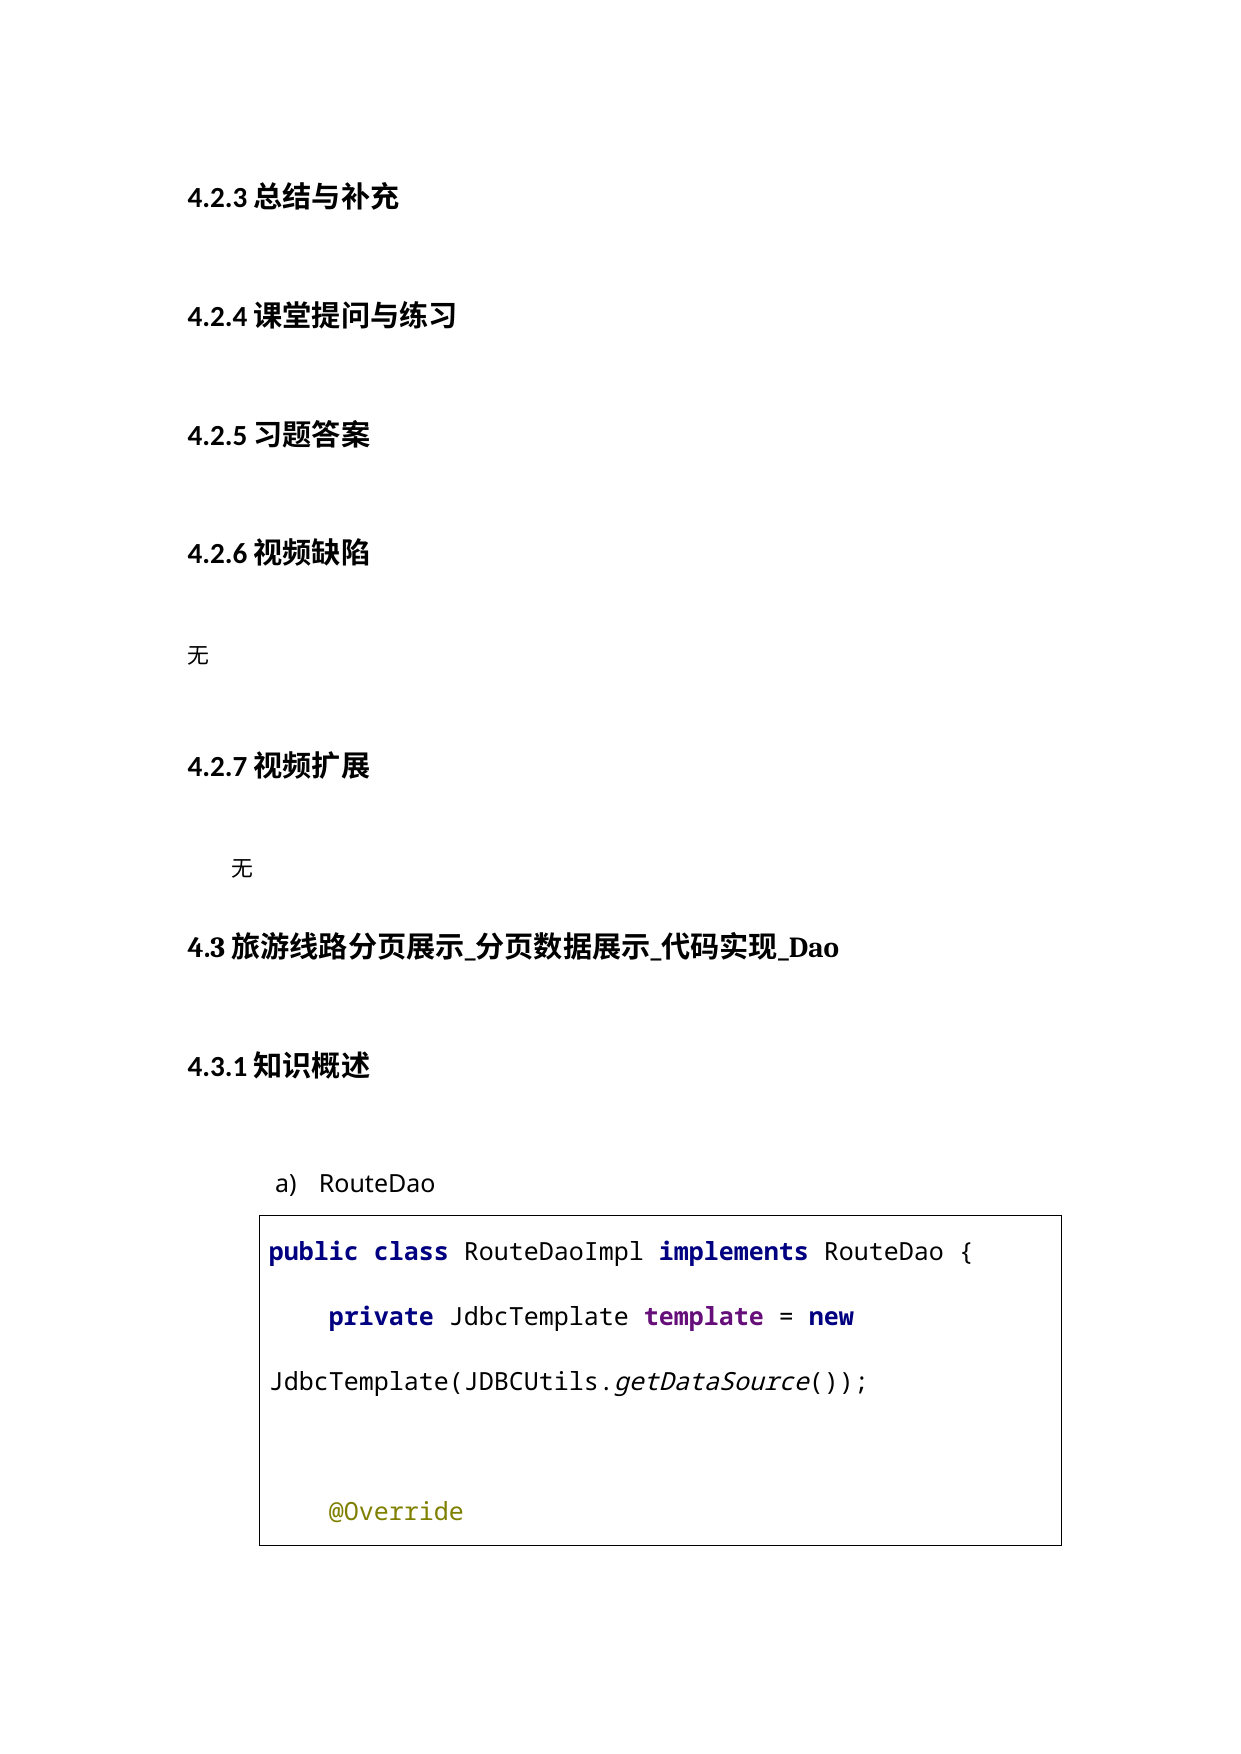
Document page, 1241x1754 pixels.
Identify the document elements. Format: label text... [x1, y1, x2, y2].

subtitle 4.2.7视频扩展 [187, 732, 1053, 797]
subtitle 4.3 旅游线路分页展示_分页数据展示_代码实现_Dao [187, 912, 1053, 977]
text 无 [187, 637, 1053, 670]
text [260, 1216, 1061, 1545]
list RouteDao [275, 1150, 1053, 1215]
subtitle 4.2.6视频缺陷 [187, 518, 1053, 583]
text 无 [187, 850, 1053, 883]
subtitle 4.2.3总结与补充 [187, 162, 1053, 227]
subtitle 4.3.1知识概述 [187, 1031, 1053, 1096]
subtitle 4.2.5习题答案 [187, 400, 1053, 465]
subtitle 4.2.4课堂提问与练习 [187, 281, 1053, 346]
